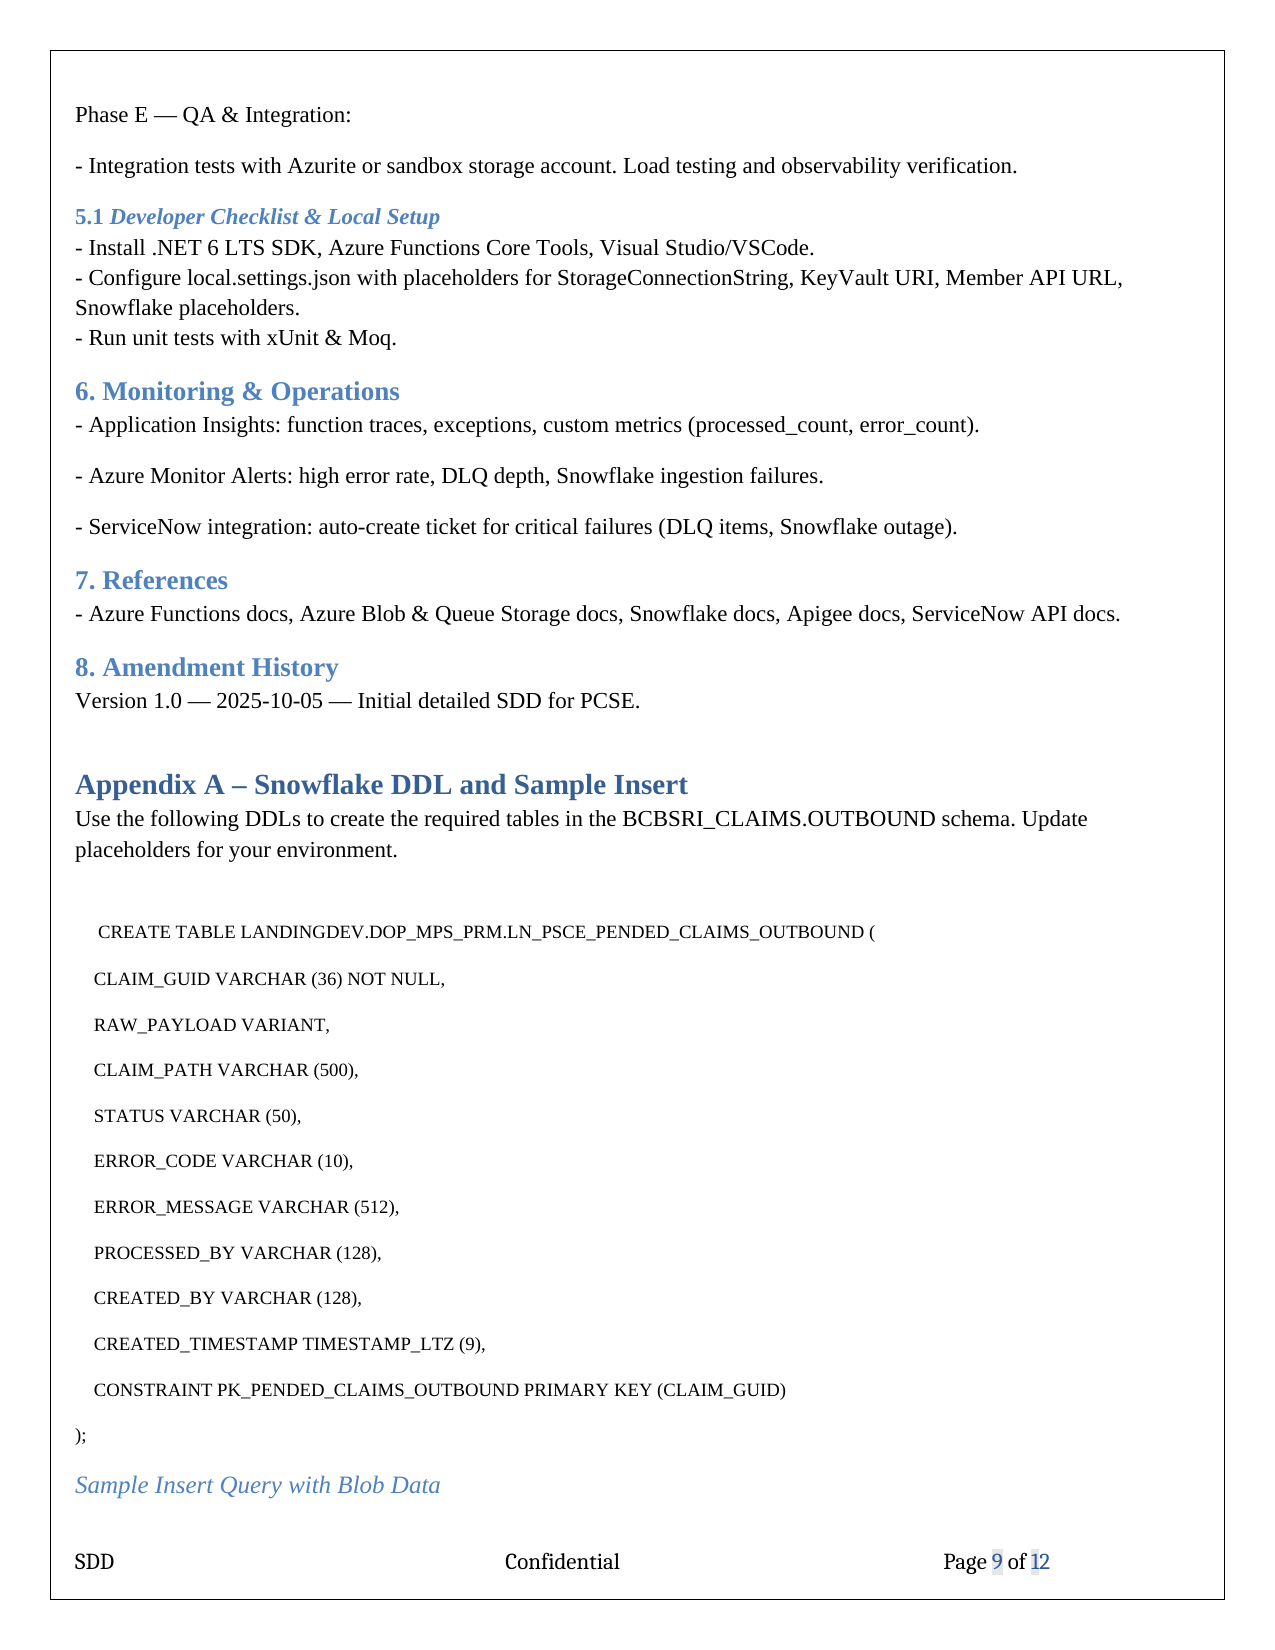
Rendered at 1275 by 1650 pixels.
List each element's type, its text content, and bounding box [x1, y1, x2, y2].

text - Azure Monitor Alerts: high error rate, DLQ depth, Snowflake ingestion failures. [75, 462, 1200, 488]
text PROCESSED_BY VARCHAR (128), [75, 1242, 1200, 1263]
text CLAIM_PATH VARCHAR (500), [75, 1059, 1200, 1081]
text - ServiceNow integration: auto-create ticket for critical failures (DLQ items, Snowflake outage). [75, 513, 1200, 539]
subtitle 7. References [75, 564, 1200, 595]
text RAW_PAYLOAD VARIANT, [75, 1013, 1200, 1035]
text Use the following DDLs to create the required tables in the BCBSRI_CLAIMS.OUTBOUND schema. Update placeholders for your environment. [75, 805, 1200, 862]
text CONSTRAINT PK_PENDED_CLAIMS_OUTBOUND PRIMARY KEY (CLAIM_GUID) [75, 1378, 1200, 1400]
text CREATED_TIMESTAMP TIMESTAMP_LTZ (9), [75, 1333, 1200, 1354]
text Sample Insert Query with Blob Data [75, 1470, 1200, 1498]
subtitle 5.1 Developer Checklist & Local Setup [75, 203, 1200, 230]
text ERROR_MESSAGE VARCHAR (512), [75, 1196, 1200, 1218]
text Version 1.0 — 2025-10-05 — Initial detailed SDD for PCSE. [75, 687, 1200, 713]
subtitle 6. Monitoring & Operations [75, 375, 1200, 406]
text CREATED_BY VARCHAR (128), [75, 1287, 1200, 1309]
text CREATE TABLE LANDINGDEV.DOP_MPS_PRM.LN_PSCE_PENDED_CLAIMS_OUTBOUND ( [75, 887, 1200, 943]
text - Integration tests with Azurite or sandbox storage account. Load testing and observability verification. [75, 152, 1200, 179]
text - Azure Functions docs, Azure Blob & Queue Storage docs, Snowflake docs, Apigee docs, ServiceNow API docs. [75, 600, 1200, 626]
subtitle 8. Amendment History [75, 651, 1200, 682]
text STATUS VARCHAR (50), [75, 1105, 1200, 1126]
text - Install .NET 6 LTS SDK, Azure Functions Core Tools, Visual Studio/VSCode. - Configure local.settings.json with placeholders for StorageConnectionString, KeyVault URI, Member API URL, Snowflake placeholders. - Run unit tests with xUnit & Moq. [75, 234, 1200, 351]
text Phase E — QA & Integration: [75, 101, 1200, 128]
text ERROR_CODE VARCHAR (10), [75, 1150, 1200, 1172]
subtitle Appendix A – Snowflake DDL and Sample Insert [75, 767, 1200, 800]
text CLAIM_GUID VARCHAR (36) NOT NULL, [75, 968, 1200, 989]
text - Application Insights: function traces, exceptions, custom metrics (processed_count, error_count). [75, 411, 1200, 437]
text ); [75, 1424, 1200, 1446]
